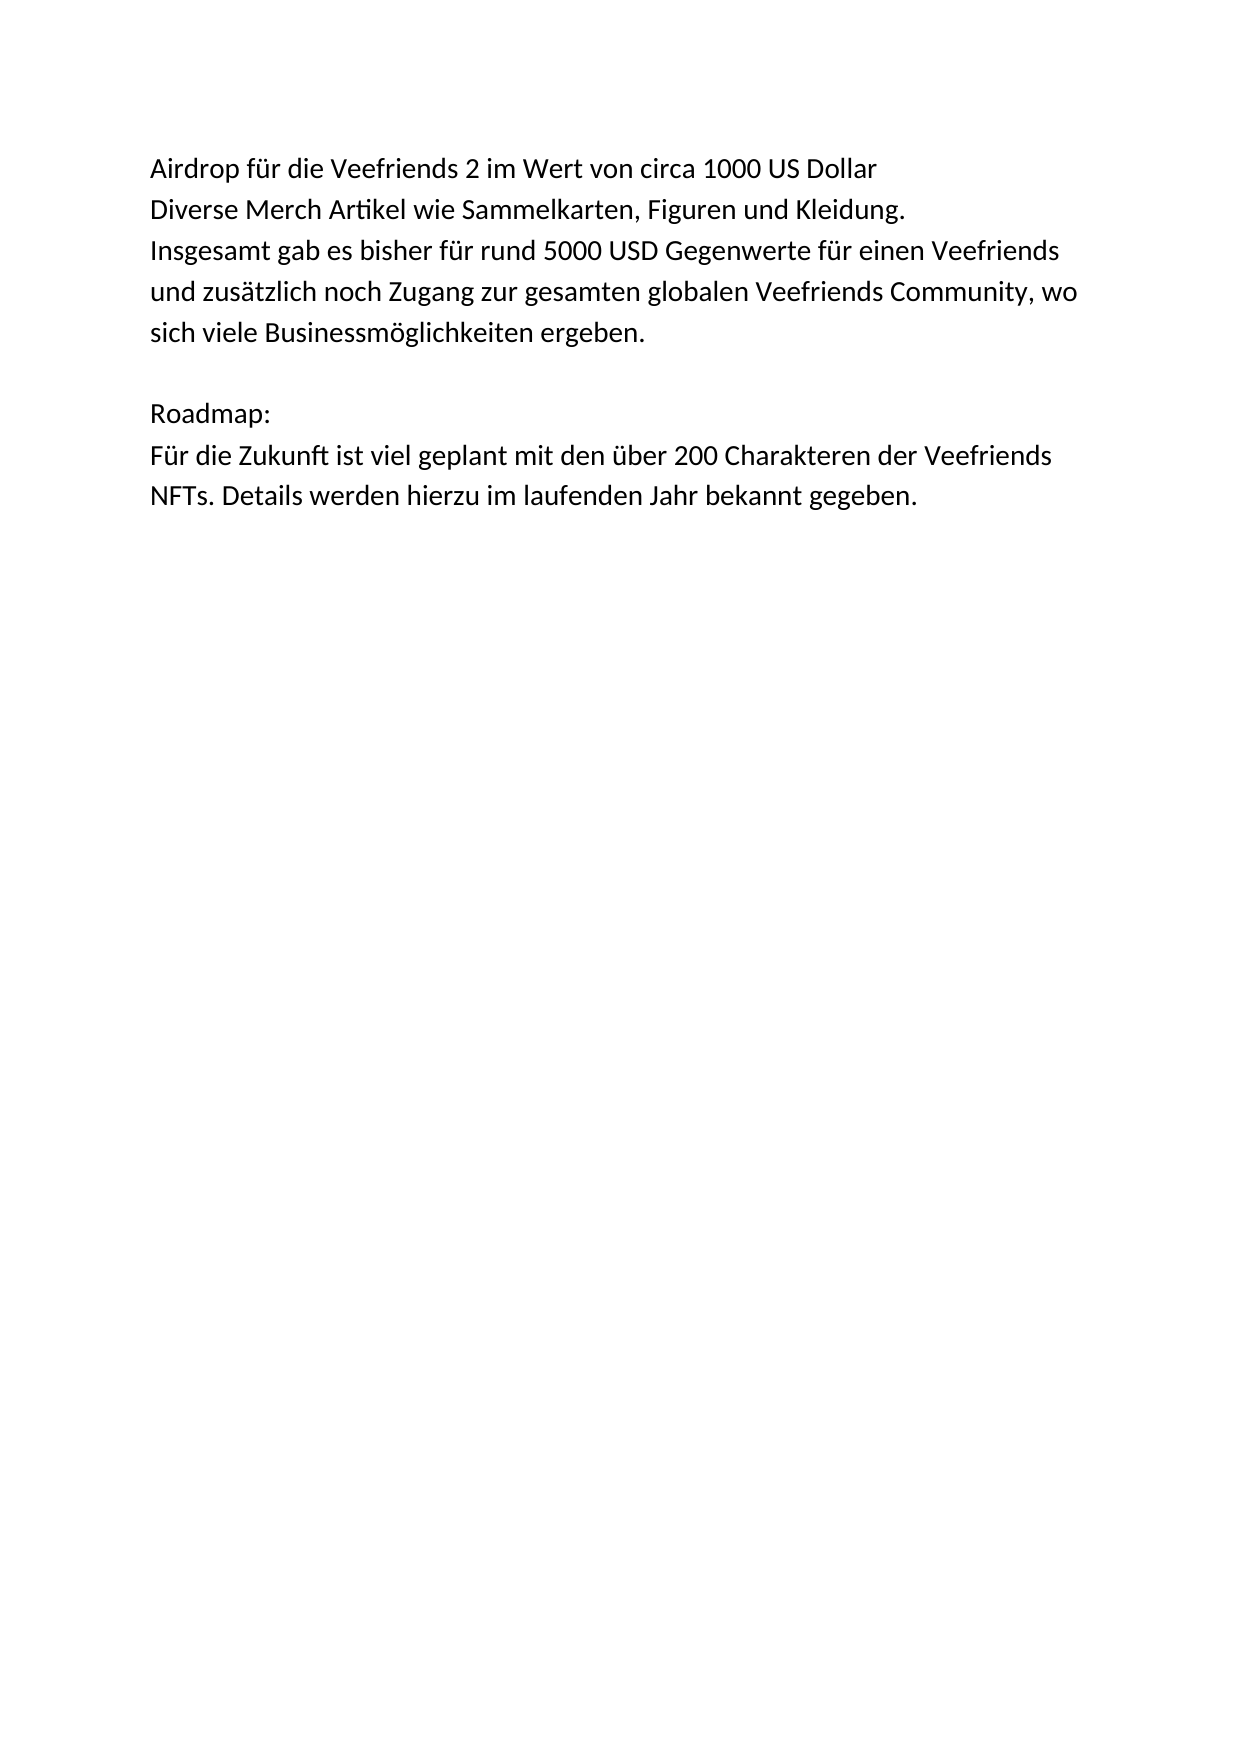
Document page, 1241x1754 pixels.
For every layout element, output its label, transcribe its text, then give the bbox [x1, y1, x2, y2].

text Roadmap: [150, 355, 1090, 431]
text Airdrop für die Veefriends 2 im Wert von circa 1000 US Dollar Diverse Merch Artikel wie Sammelkarten, Figuren und Kleidung. Insgesamt gab es bisher für rund 5000 USD Gegenwerte für einen Veefriends und zusätzlich noch Zugang zur gesamten globalen Veefriends Community, wo sich viele Businessmöglichkeiten ergeben. [150, 150, 1090, 349]
text Für die Zukunft ist viel geplant mit den über 200 Charakteren der Veefriends NFTs. Details werden hierzu im laufenden Jahr bekannt gegeben. [150, 437, 1090, 513]
